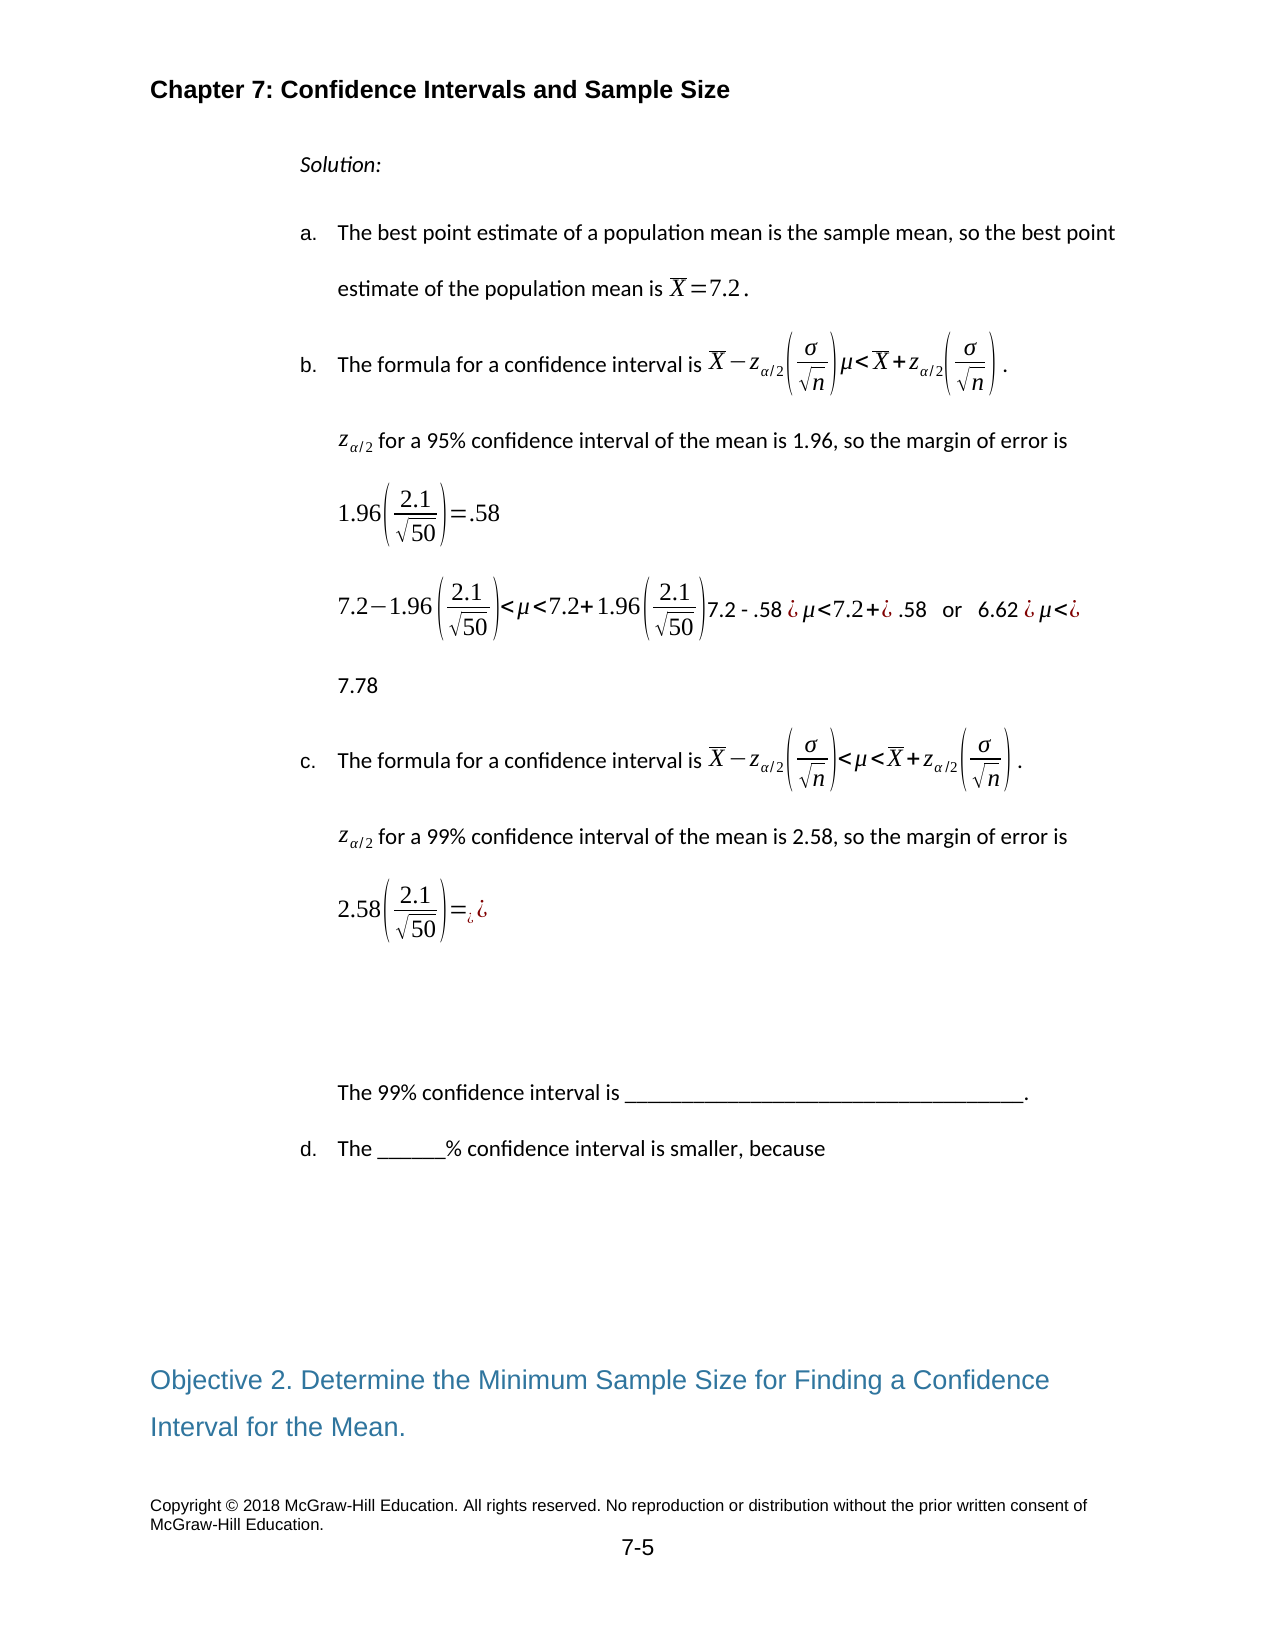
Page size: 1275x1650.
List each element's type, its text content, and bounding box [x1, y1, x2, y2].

text The formula for a confidence interval is . for a 99% confidence interval of the mean is 2.58, so the margin of error is [300, 727, 1125, 998]
list The 99% confidence interval is ___________________________________. [337, 1078, 1125, 1106]
text The formula for a confidence interval is . for a 95% confidence interval of the mean is 1.96, so the margin of error is 7.2 - .58 .58 or 6.62 7.78 [300, 331, 1125, 699]
list Solution: [300, 150, 1125, 178]
subtitle Objective 2. Determine the Minimum Sample Size for Finding a Confidence Interval for the Mean. [150, 1364, 1125, 1442]
text The ______% confidence interval is smaller, because [300, 1134, 1125, 1162]
text The best point estimate of a population mean is the sample mean, so the best point estimate of the population mean is [300, 218, 1125, 303]
